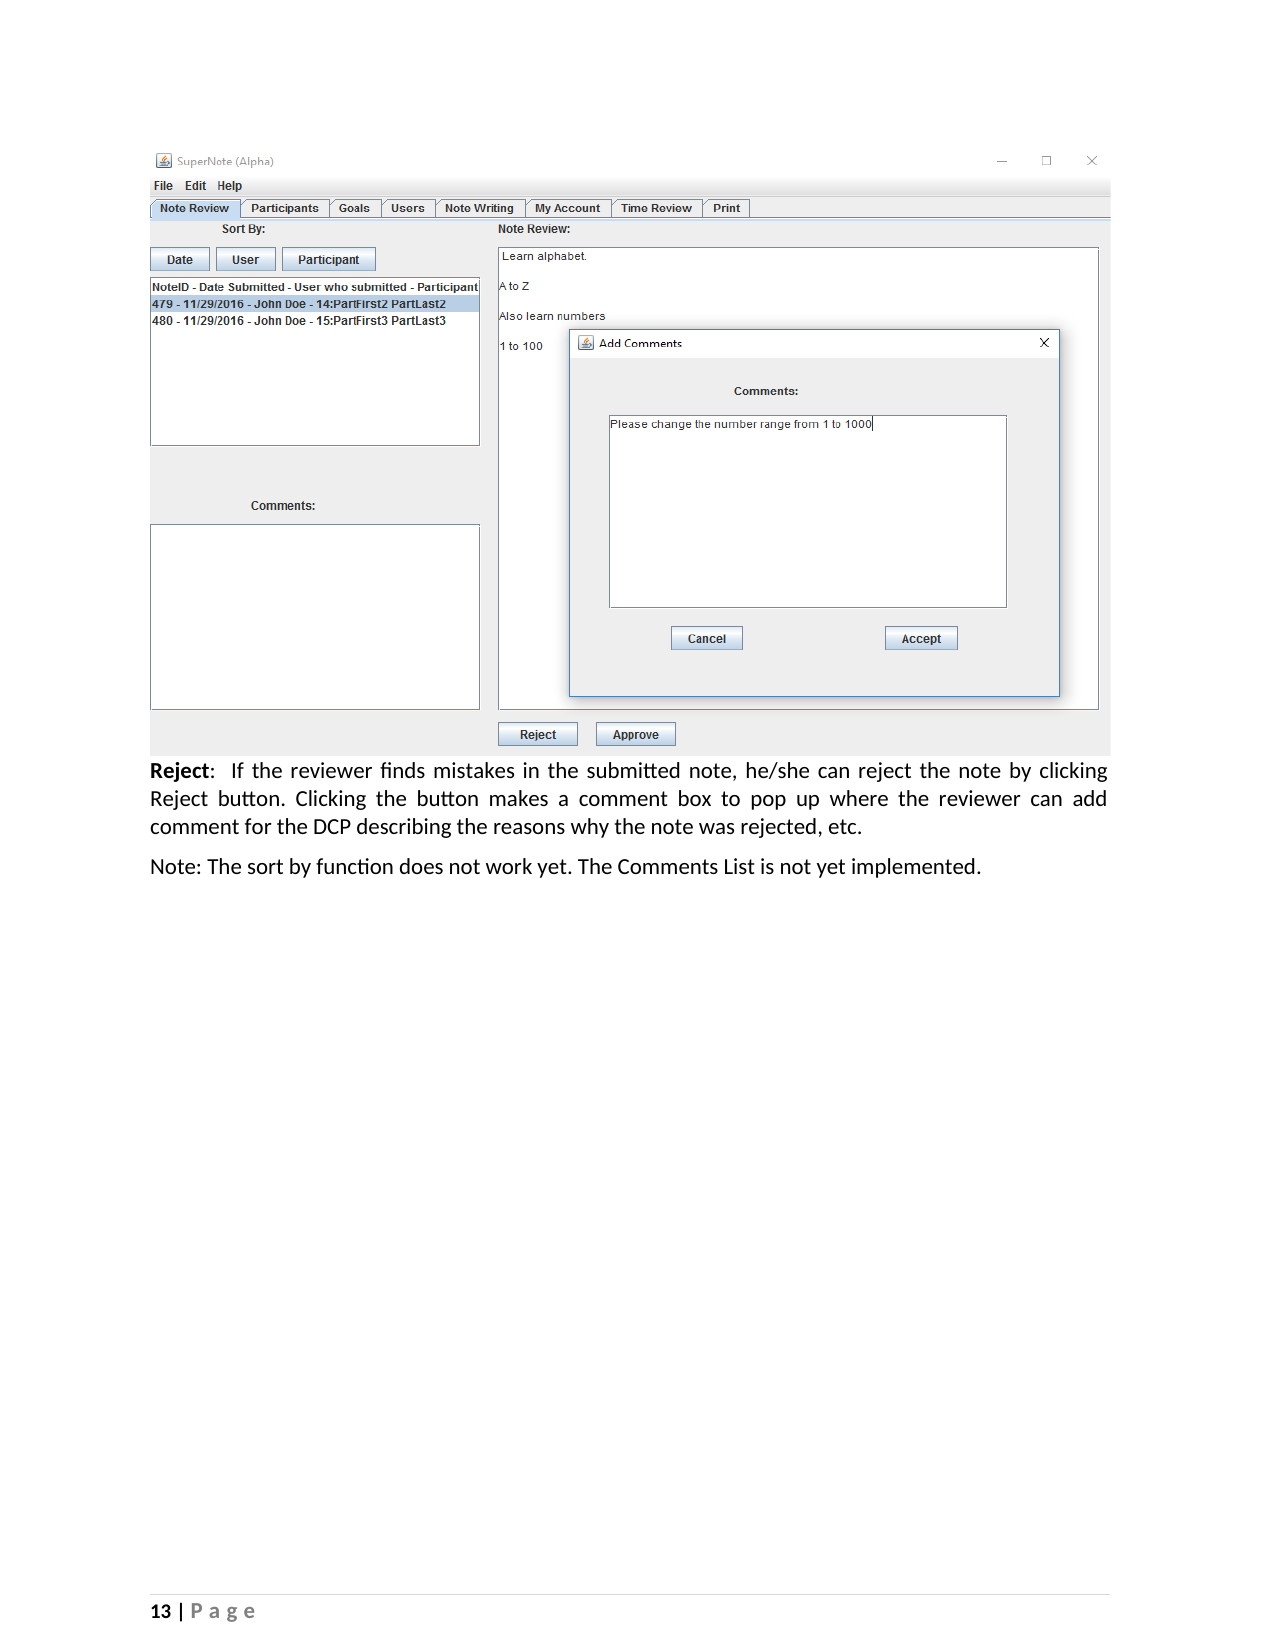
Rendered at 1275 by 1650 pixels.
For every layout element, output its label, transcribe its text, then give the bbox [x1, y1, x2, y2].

text Note: The sort by function does not work yet. The Comments List is not yet implemented. [150, 852, 1110, 880]
text Reject: If the reviewer finds mistakes in the submitted note, he/she can reject the note by clicking Reject button. Clicking the button makes a comment box to pop up where the reviewer can add comment for the DCP describing the reasons why the note was rejected, etc. [150, 756, 1110, 840]
picture [150, 149, 1111, 756]
